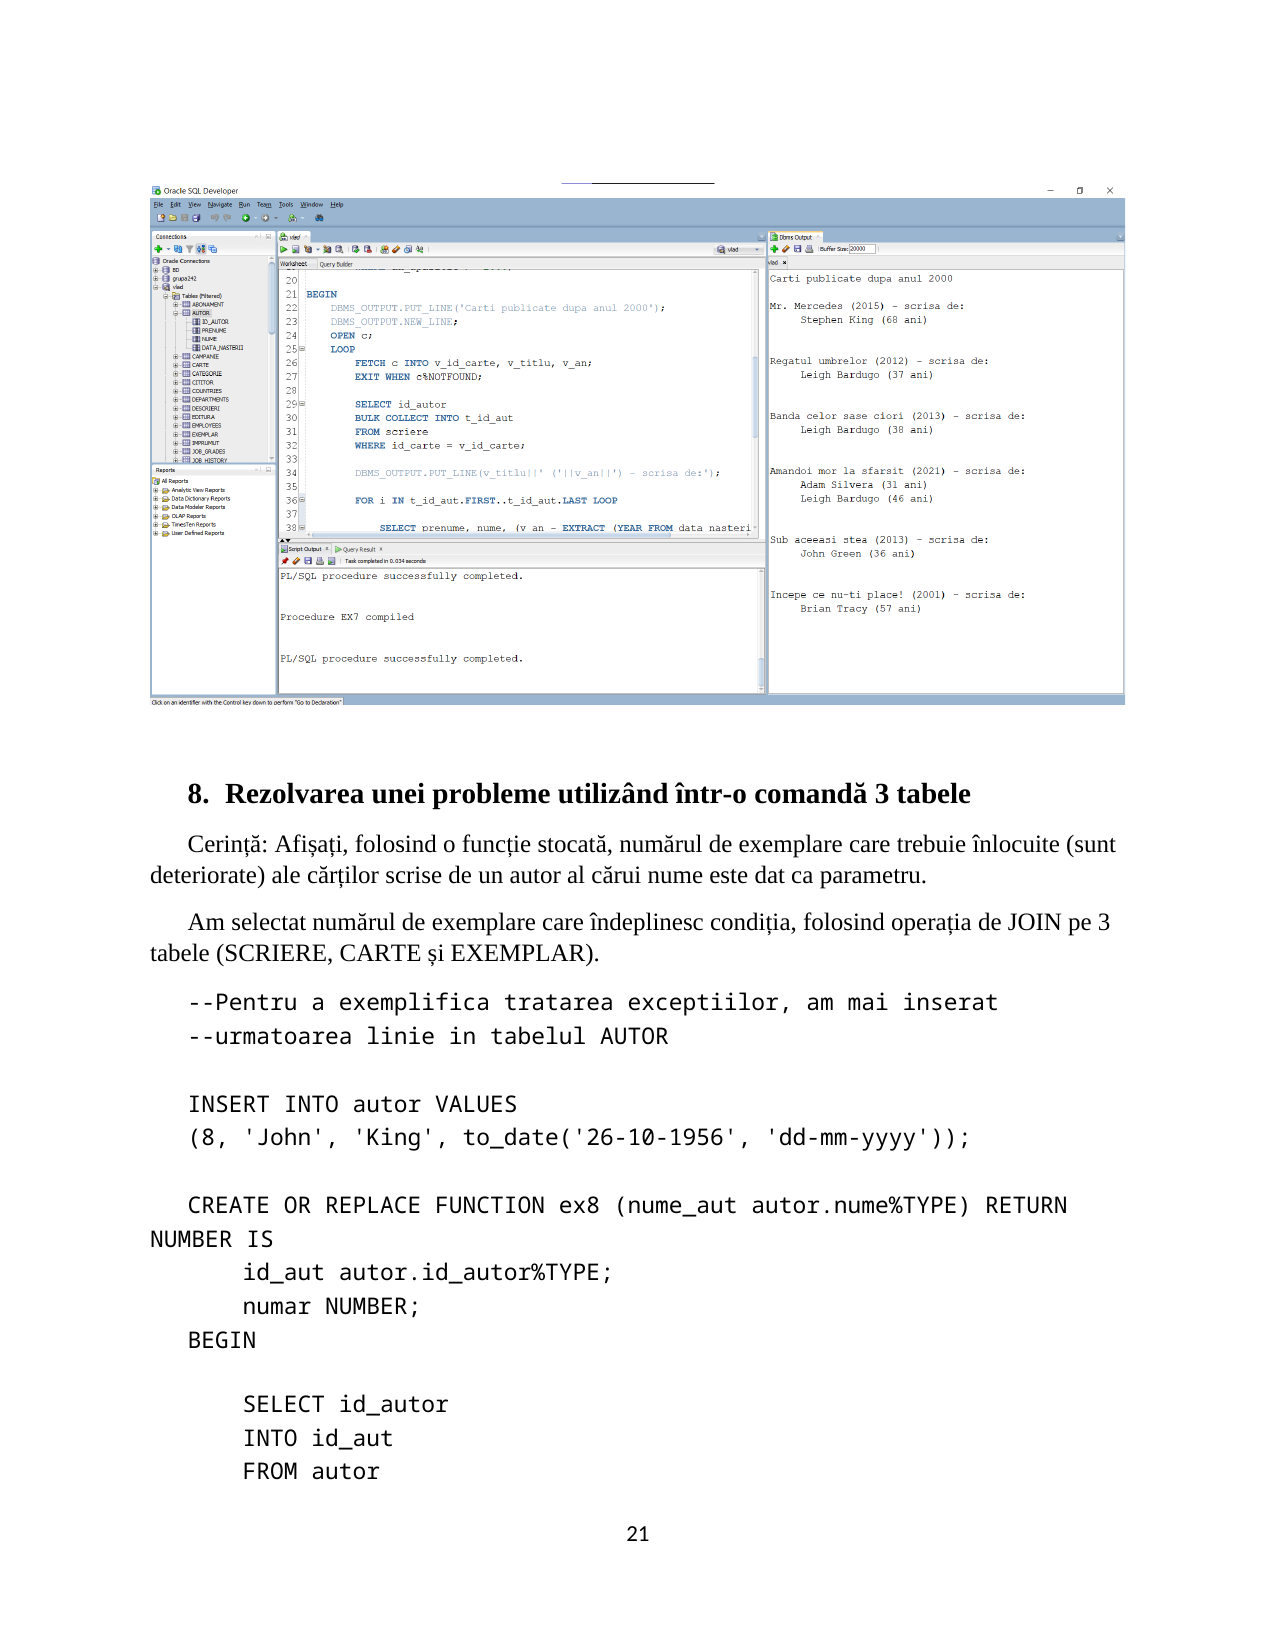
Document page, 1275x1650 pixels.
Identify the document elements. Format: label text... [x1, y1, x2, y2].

text numar NUMBER; [150, 1290, 1125, 1321]
text Am selectat numărul de exemplare care îndeplinesc condiția, folosind operația de JOIN pe 3 tabele (SCRIERE, CARTE și EXEMPLAR). [150, 907, 1125, 967]
text (8, 'John', 'King', to_date('26-10-1956', 'dd-mm-yyyy')); [150, 1121, 1125, 1152]
text INSERT INTO autor VALUES [150, 1087, 1125, 1119]
text id_aut autor.id_autor%TYPE; [150, 1256, 1125, 1287]
text Cerință: Afișați, folosind o funcție stocată, numărul de exemplare care trebuie înlocuite (sunt deteriorate) ale cărților scrise de un autor al cărui nume este dat ca parametru. [150, 829, 1125, 888]
text --Pentru a exemplifica tratarea exceptiilor, am mai inserat [150, 986, 1125, 1017]
text SELECT id_autor [150, 1388, 1125, 1419]
text INTO id_aut [150, 1421, 1125, 1453]
picture [150, 183, 1125, 705]
text --urmatoarea linie in tabelul AUTOR [150, 1020, 1125, 1051]
list Rezolvarea unei probleme utilizând într-o comandă 3 tabele [187, 776, 1125, 809]
text BEGIN [150, 1324, 1125, 1355]
text CREATE OR REPLACE FUNCTION ex8 (nume_aut autor.nume%TYPE) RETURN NUMBER IS [150, 1189, 1125, 1254]
text FROM autor [150, 1455, 1125, 1486]
